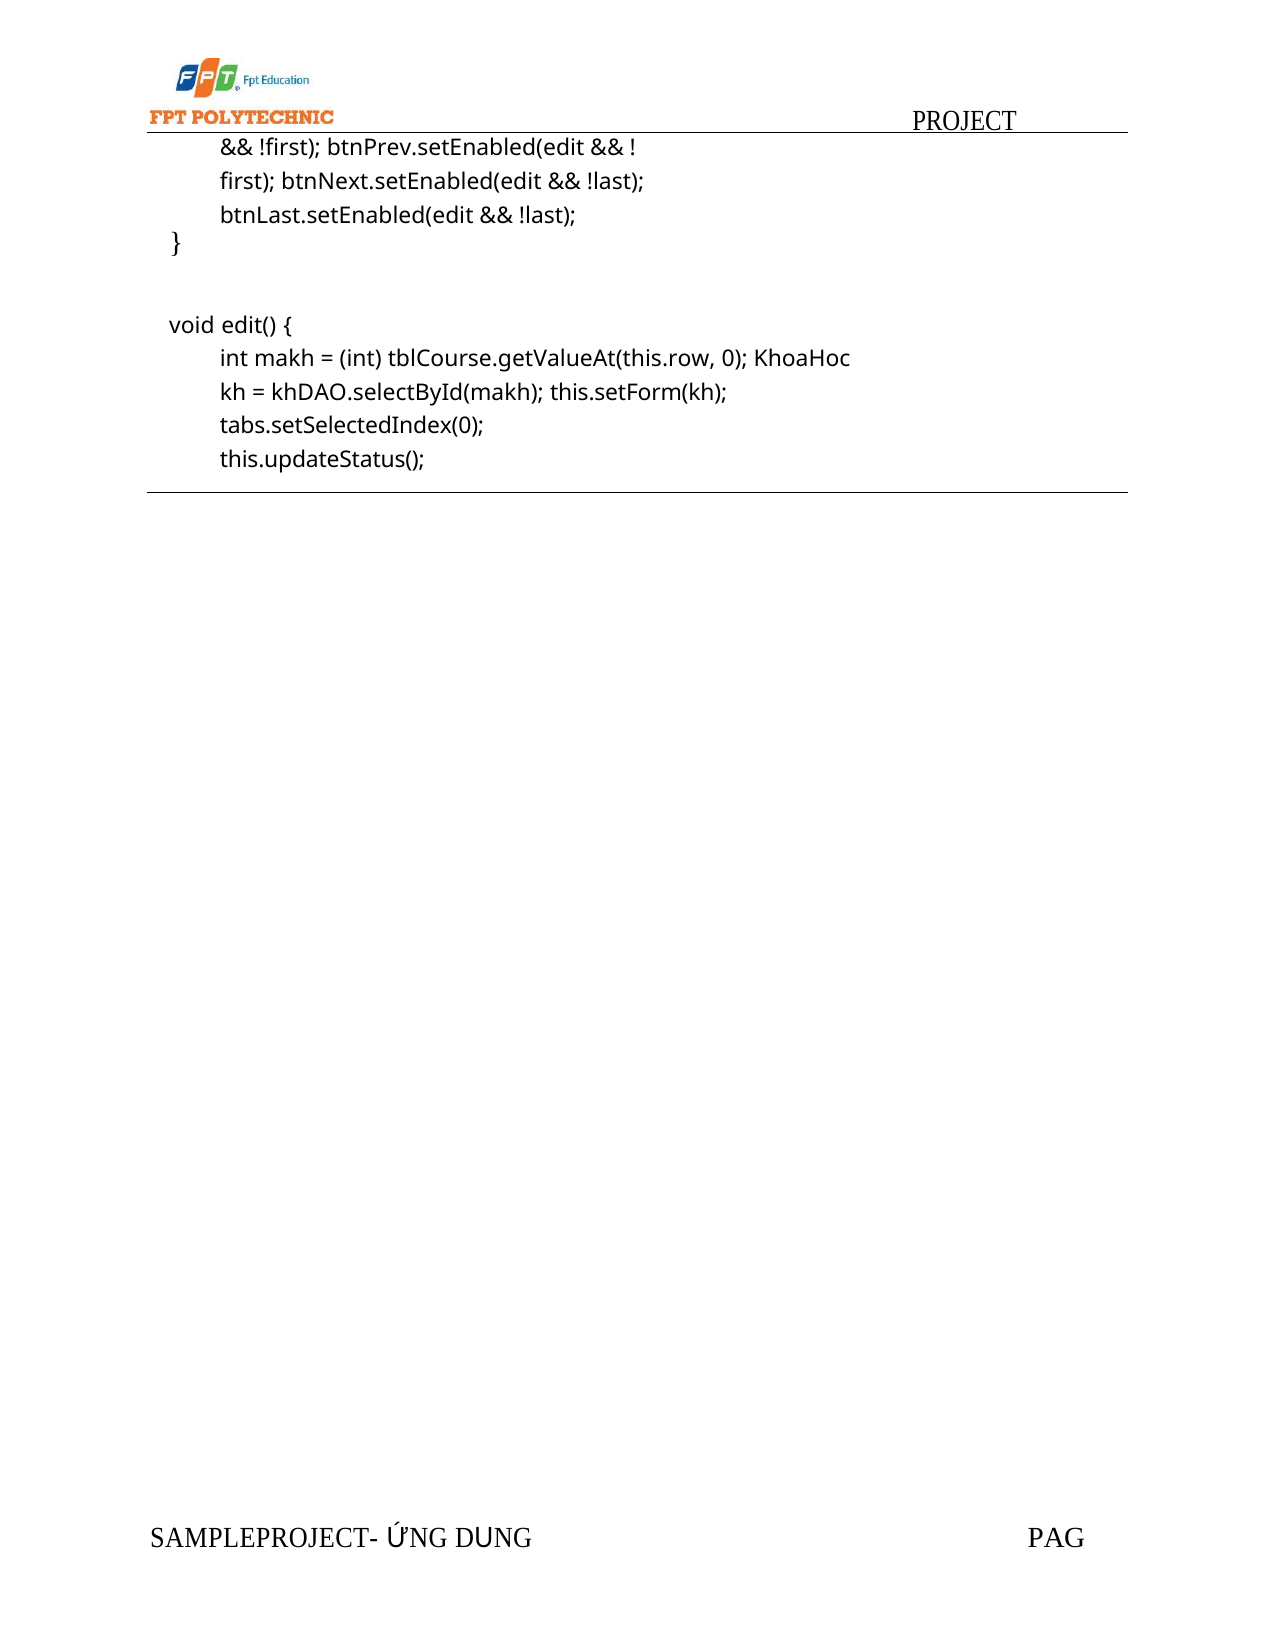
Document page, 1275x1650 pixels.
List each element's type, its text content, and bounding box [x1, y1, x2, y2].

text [219, 131, 679, 230]
text } [169, 232, 1217, 257]
picture [150, 58, 334, 124]
text tabs.setSelectedIndex(0); this.updateStatus(); [219, 409, 679, 474]
text int makh = (int) tblCourse.getValueAt(this.row, 0); KhoaHoc kh = khDAO.selectById(makh); this.setForm(kh); [219, 342, 870, 407]
text void edit() { [169, 309, 1217, 340]
